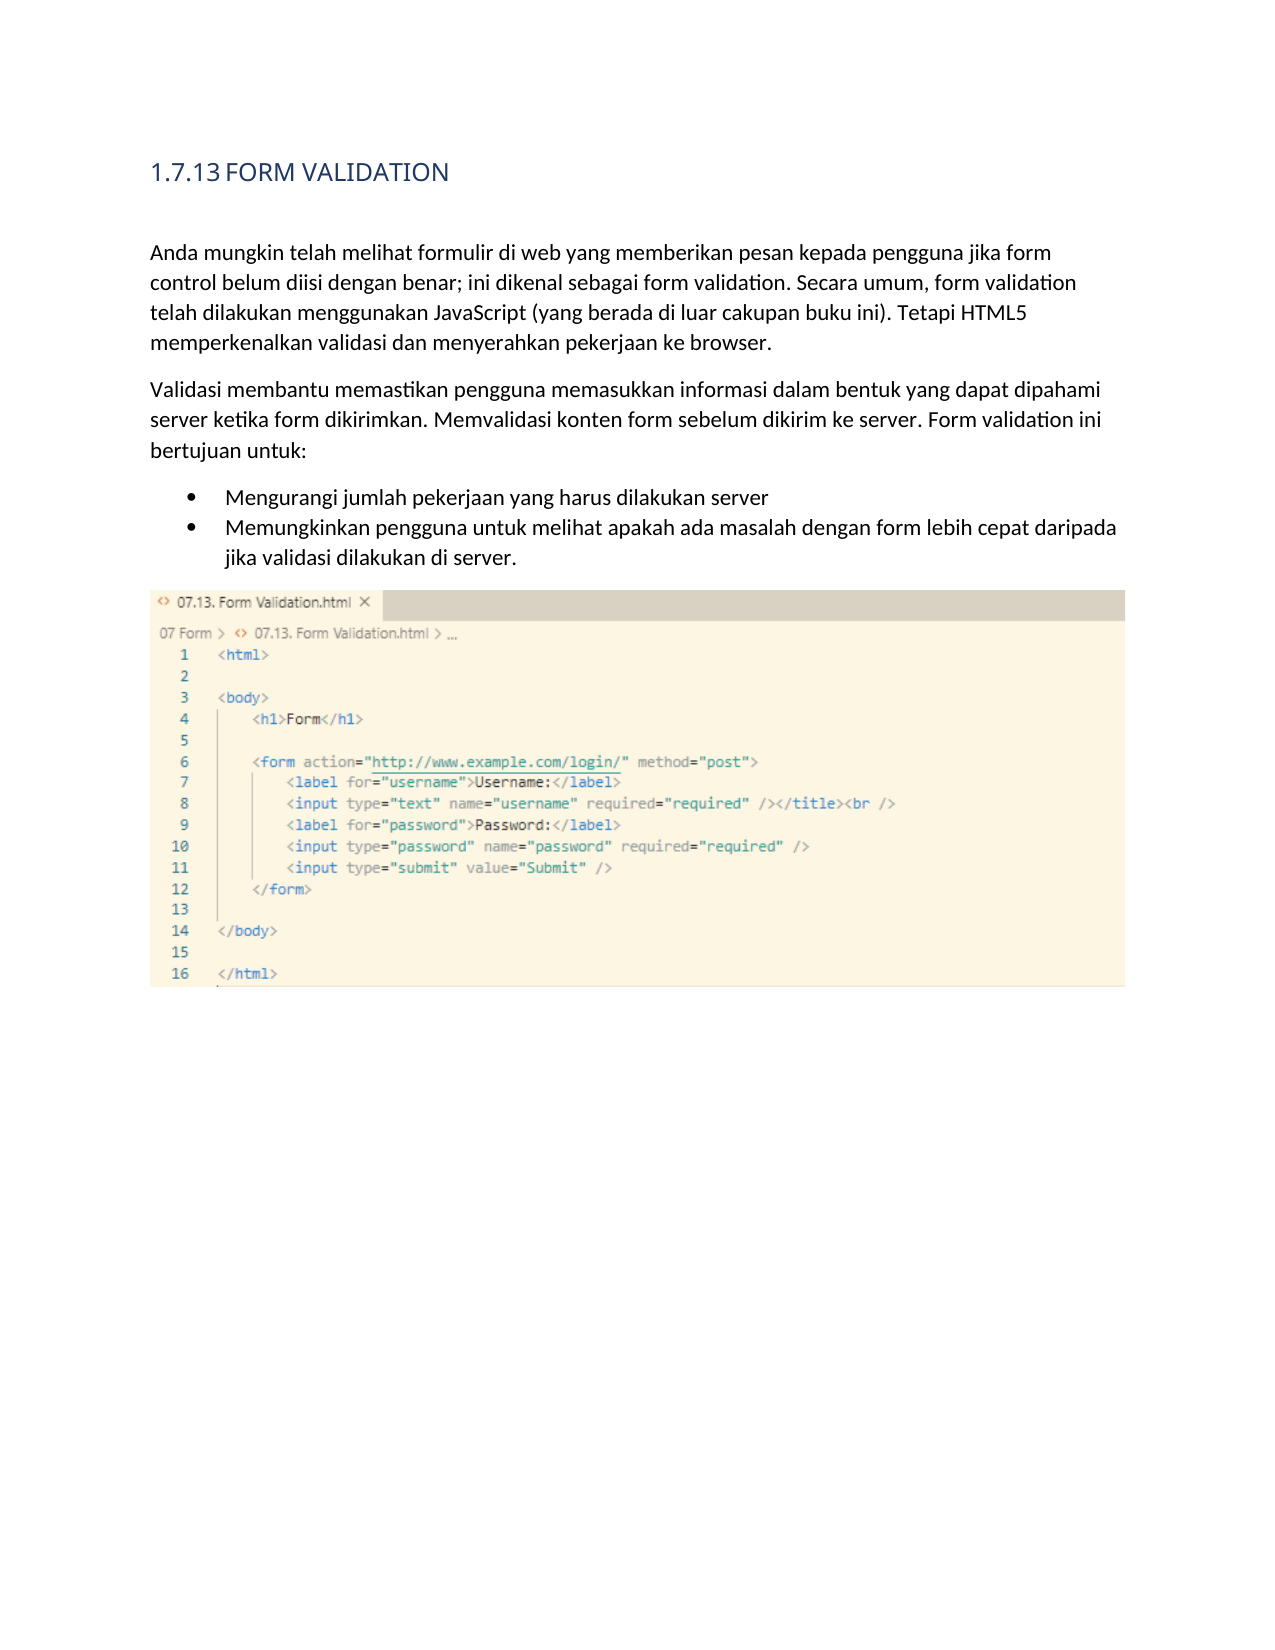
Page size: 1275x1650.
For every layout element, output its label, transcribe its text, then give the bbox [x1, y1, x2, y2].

text Anda mungkin telah melihat formulir di web yang memberikan pesan kepada pengguna jika form control belum diisi dengan benar; ini dikenal sebagai form validation. Secara umum, form validation telah dilakukan menggunakan JavaScript (yang berada di luar cakupan buku ini). Tetapi HTML5 memperkenalkan validasi dan menyerahkan pekerjaan ke browser. [150, 238, 1125, 356]
list Memungkinkan pengguna untuk melihat apakah ada masalah dengan form lebih cepat daripada jika validasi dilakukan di server. [187, 513, 1125, 571]
list Mengurangi jumlah pekerjaan yang harus dilakukan server [187, 483, 1125, 511]
subtitle FORM VALIDATION [150, 154, 1125, 188]
picture [150, 590, 1125, 987]
text Validasi membantu memastikan pengguna memasukkan informasi dalam bentuk yang dapat dipahami server ketika form dikirimkan. Memvalidasi konten form sebelum dikirim ke server. Form validation ini bertujuan untuk: [150, 375, 1125, 464]
